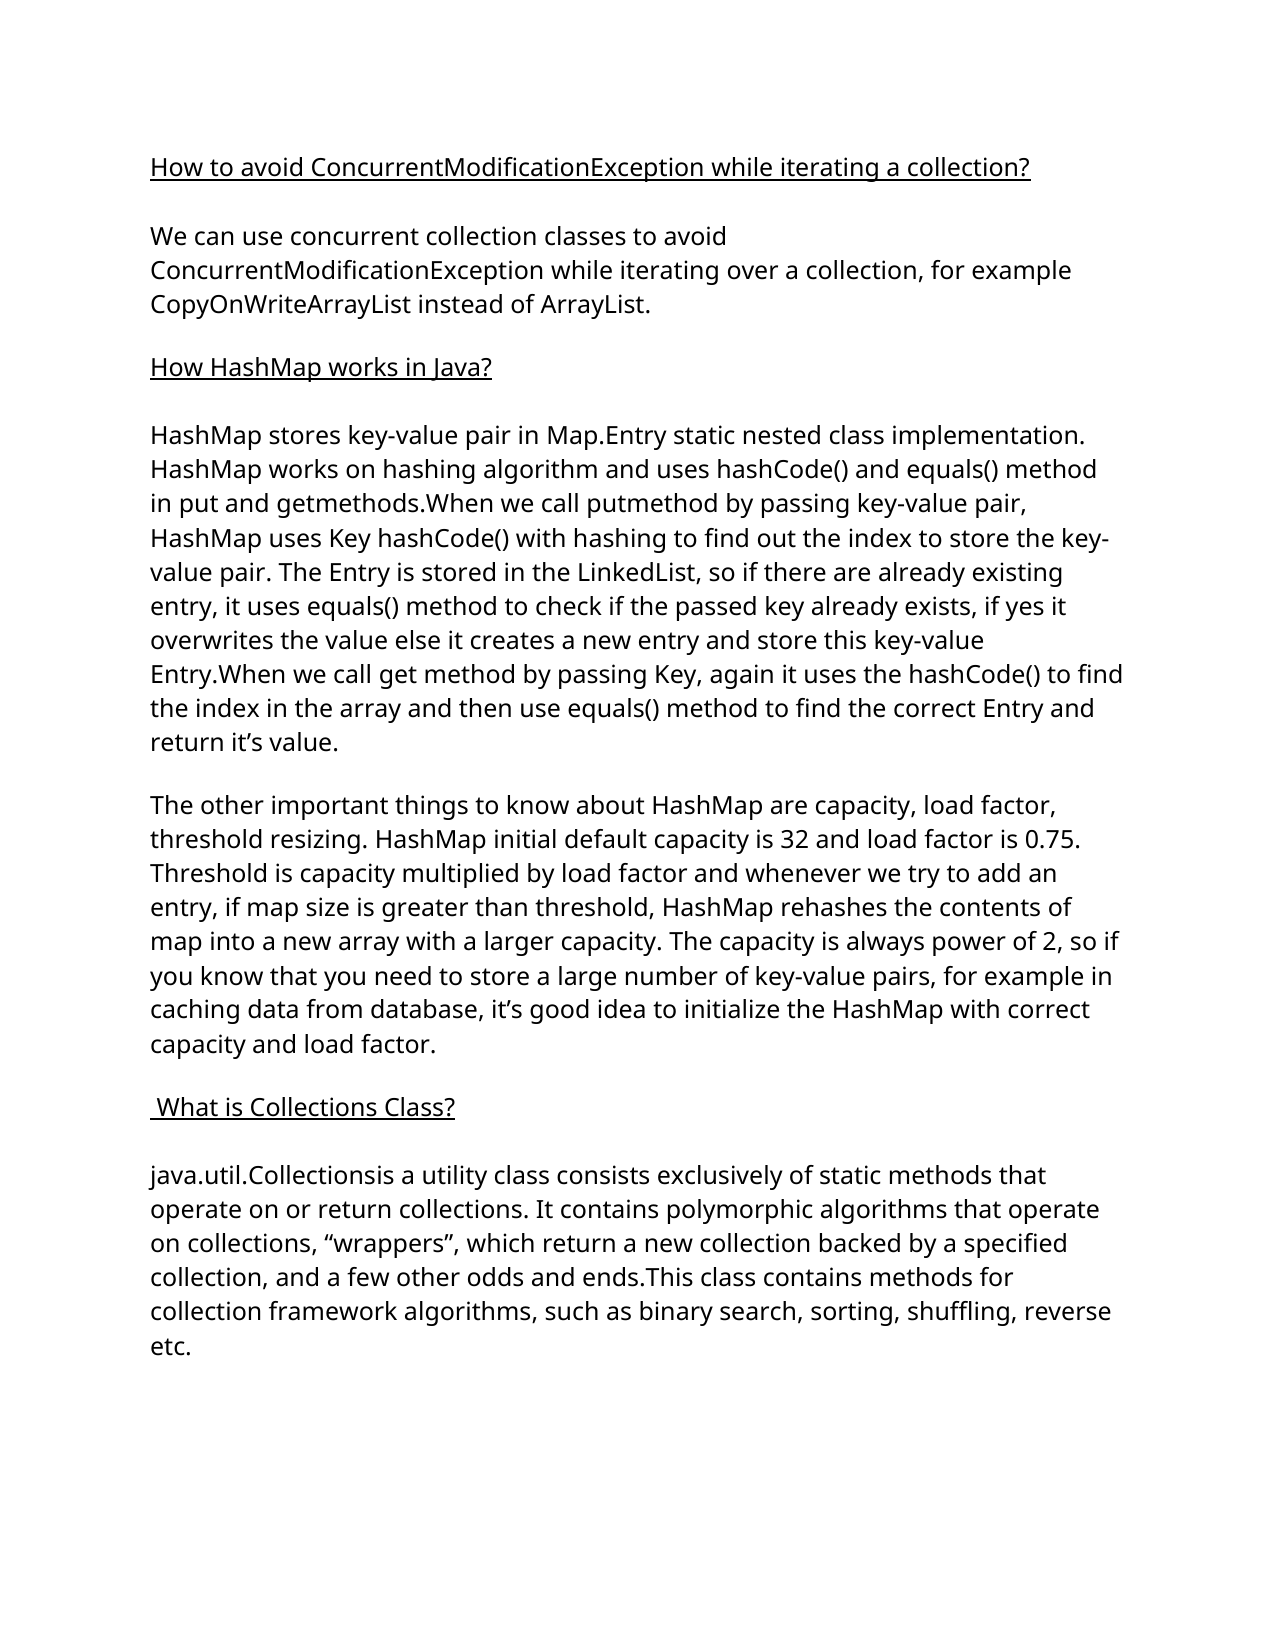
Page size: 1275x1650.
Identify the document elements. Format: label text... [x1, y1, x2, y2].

text The other important things to know about HashMap are capacity, load factor, threshold resizing. HashMap initial default capacity is 32 and load factor is 0.75. Threshold is capacity multiplied by load factor and whenever we try to add an entry, if map size is greater than threshold, HashMap rehashes the contents of map into a new array with a larger capacity. The capacity is always power of 2, so if you know that you need to store a large number of key-value pairs, for example in caching data from database, it’s good idea to initialize the HashMap with correct capacity and load factor. [150, 788, 1125, 1060]
subtitle How HashMap works in Java? [150, 350, 1125, 384]
subtitle How to avoid ConcurrentModificationException while iterating a collection? [150, 150, 1125, 184]
subtitle What is Collections Class? [150, 1089, 1125, 1123]
text We can use concurrent collection classes to avoid ConcurrentModificationException while iterating over a collection, for example CopyOnWriteArrayList instead of ArrayList. [150, 218, 1125, 321]
text HashMap stores key-value pair in Map.Entry static nested class implementation. HashMap works on hashing algorithm and uses hashCode() and equals() method in put and getmethods.When we call putmethod by passing key-value pair, HashMap uses Key hashCode() with hashing to find out the index to store the key-value pair. The Entry is stored in the LinkedList, so if there are already existing entry, it uses equals() method to check if the passed key already exists, if yes it overwrites the value else it creates a new entry and store this key-value Entry.When we call get method by passing Key, again it uses the hashCode() to find the index in the array and then use equals() method to find the correct Entry and return it’s value. [150, 418, 1125, 759]
text java.util.Collectionsis a utility class consists exclusively of static methods that operate on or return collections. It contains polymorphic algorithms that operate on collections, “wrappers”, which return a new collection backed by a specified collection, and a few other odds and ends.This class contains methods for collection framework algorithms, such as binary search, sorting, shuffling, reverse etc. [150, 1158, 1125, 1362]
